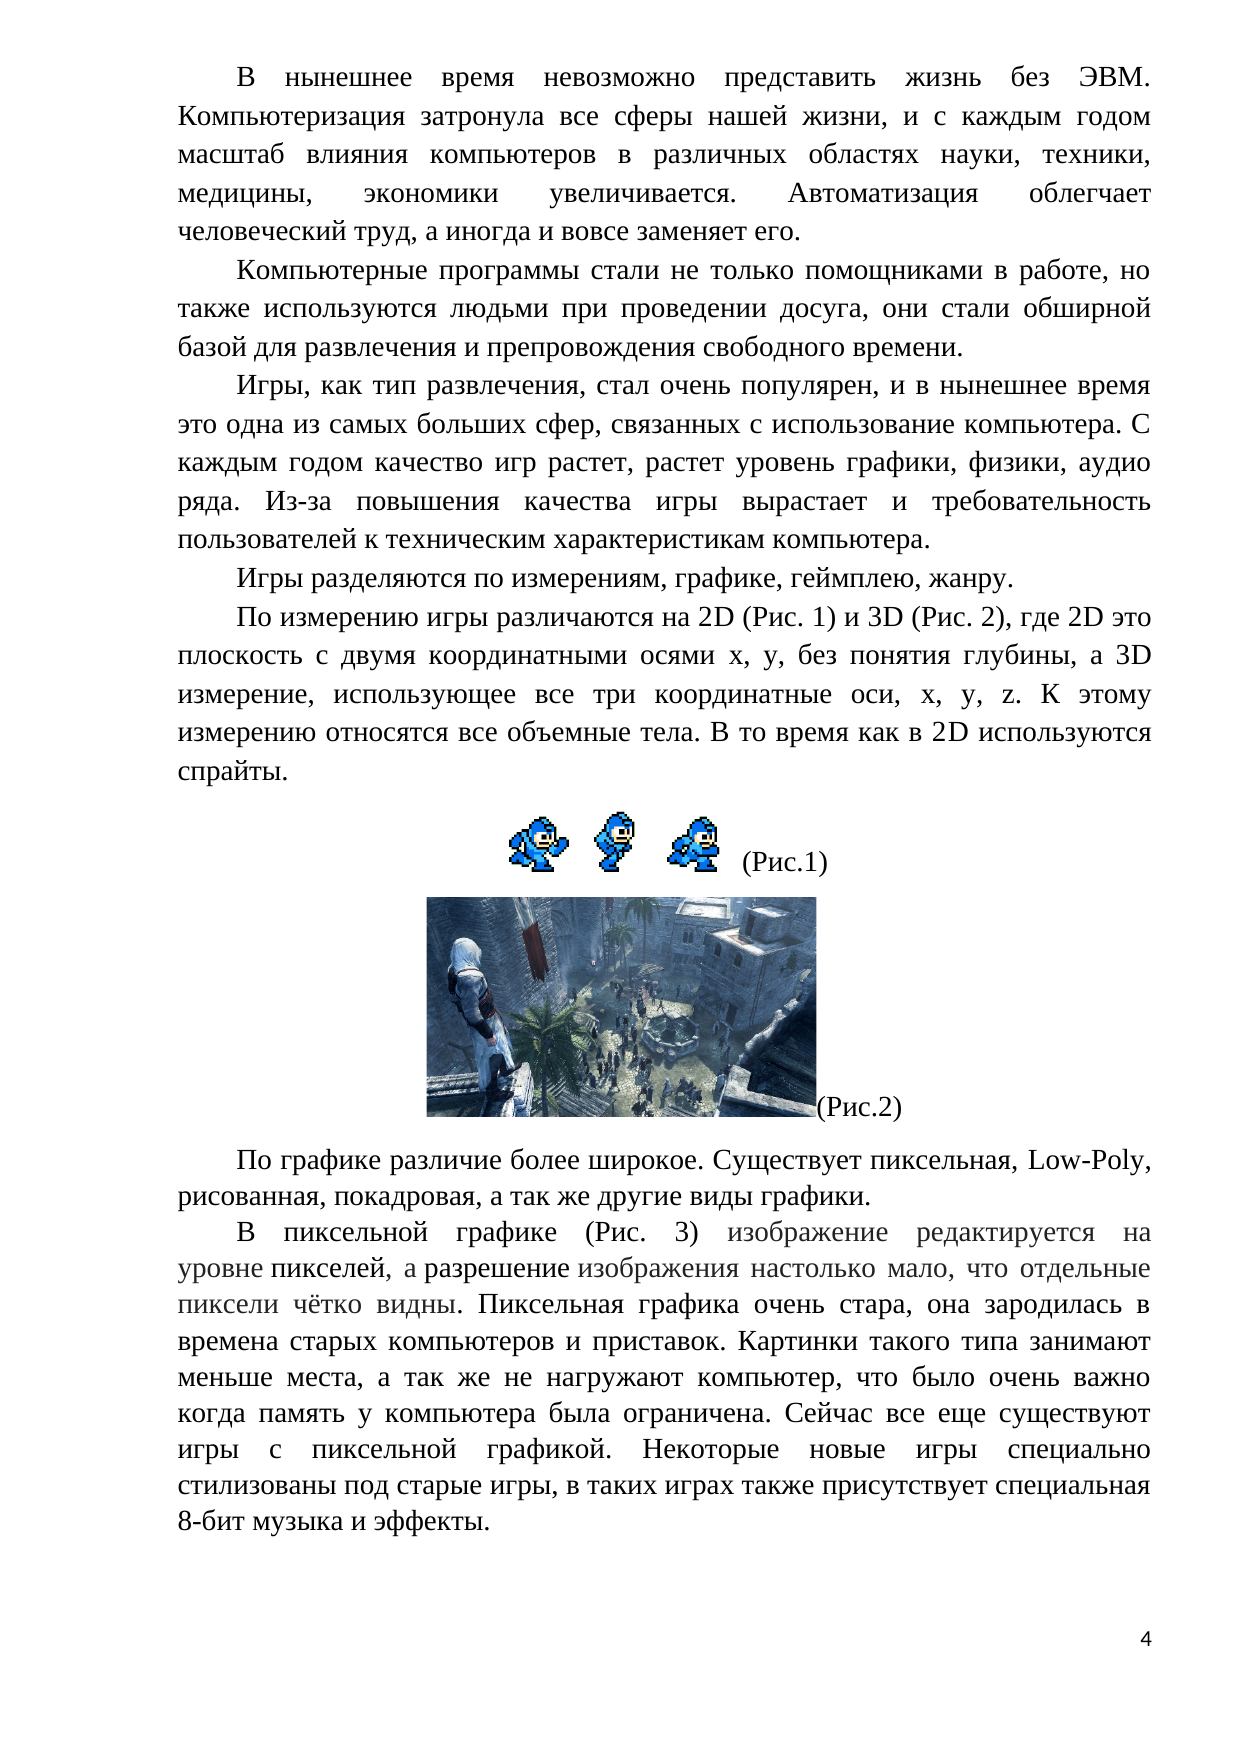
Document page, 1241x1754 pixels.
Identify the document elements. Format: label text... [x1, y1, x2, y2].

picture [426, 897, 817, 1117]
text В нынешнее время невозможно представить жизнь без ЭВМ. Компьютеризация затронула все сферы нашей жизни, и с каждым годом масштаб влияния компьютеров в различных областях науки, техники, медицины, экономики увеличивается. Автоматизация облегчает человеческий труд, а иногда и вовсе заменяет его. [177, 59, 1152, 247]
picture [501, 791, 742, 872]
text По измерению игры различаются на 2D (Рис. 1) и 3D (Рис. 2), где 2D это плоскость с двумя координатными осями x, y, без понятия глубины, а 3D измерение, использующее все три координатные оси, x, y, z. К этому измерению относятся все объемные тела. В то время как в 2D используются спрайты. [177, 599, 1152, 786]
text В пиксельной графике (Рис. 3) изображение редактируется на уровне пикселей, а разрешение изображения настолько мало, что отдельные пиксели чётко видны. Пиксельная графика очень стара, она зародилась в времена старых компьютеров и приставок. Картинки такого типа занимают меньше места, а так же не нагружают компьютер, что было очень важно когда память у компьютера была ограничена. Сейчас все еще существуют игры с пиксельной графикой. Некоторые новые игры специально стилизованы под старые игры, в таких играх также присутствует специальная 8-бит музыка и эффекты. [177, 1284, 1152, 1537]
text Игры разделяются по измерениям, графике, геймплею, жанру. [177, 560, 1152, 594]
text В пиксельной графике (Рис. 3) изображение редактируется на уровне пикселей, а разрешение изображения настолько мало, что отдельные пиксели чётко видны. Пиксельная графика очень стара, она зародилась в времена старых компьютеров и приставок. Картинки такого типа занимают меньше места, а так же не нагружают компьютер, что было очень важно когда память у компьютера была ограничена. Сейчас все еще существуют игры с пиксельной графикой. Некоторые новые игры специально стилизованы под старые игры, в таких играх также присутствует специальная 8-бит музыка и эффекты. [177, 1214, 1152, 1251]
text Игры, как тип развлечения, стал очень популярен, и в нынешнее время это одна из самых больших сфер, связанных с использование компьютера. С каждым годом качество игр растет, растет уровень графики, физики, аудио ряда. Из-за повышения качества игры вырастает и требовательность пользователей к техническим характеристикам компьютера. [177, 367, 1152, 555]
text По графике различие более широкое. Существует пиксельная, Low-Poly, рисованная, покадровая, а так же другие виды графики. [177, 1142, 1152, 1212]
text (Рис.1) [177, 791, 1152, 878]
text Компьютерные программы стали не только помощниками в работе, но также используются людьми при проведении досуга, они стали обширной базой для развлечения и препровождения свободного времени. [177, 252, 1152, 362]
